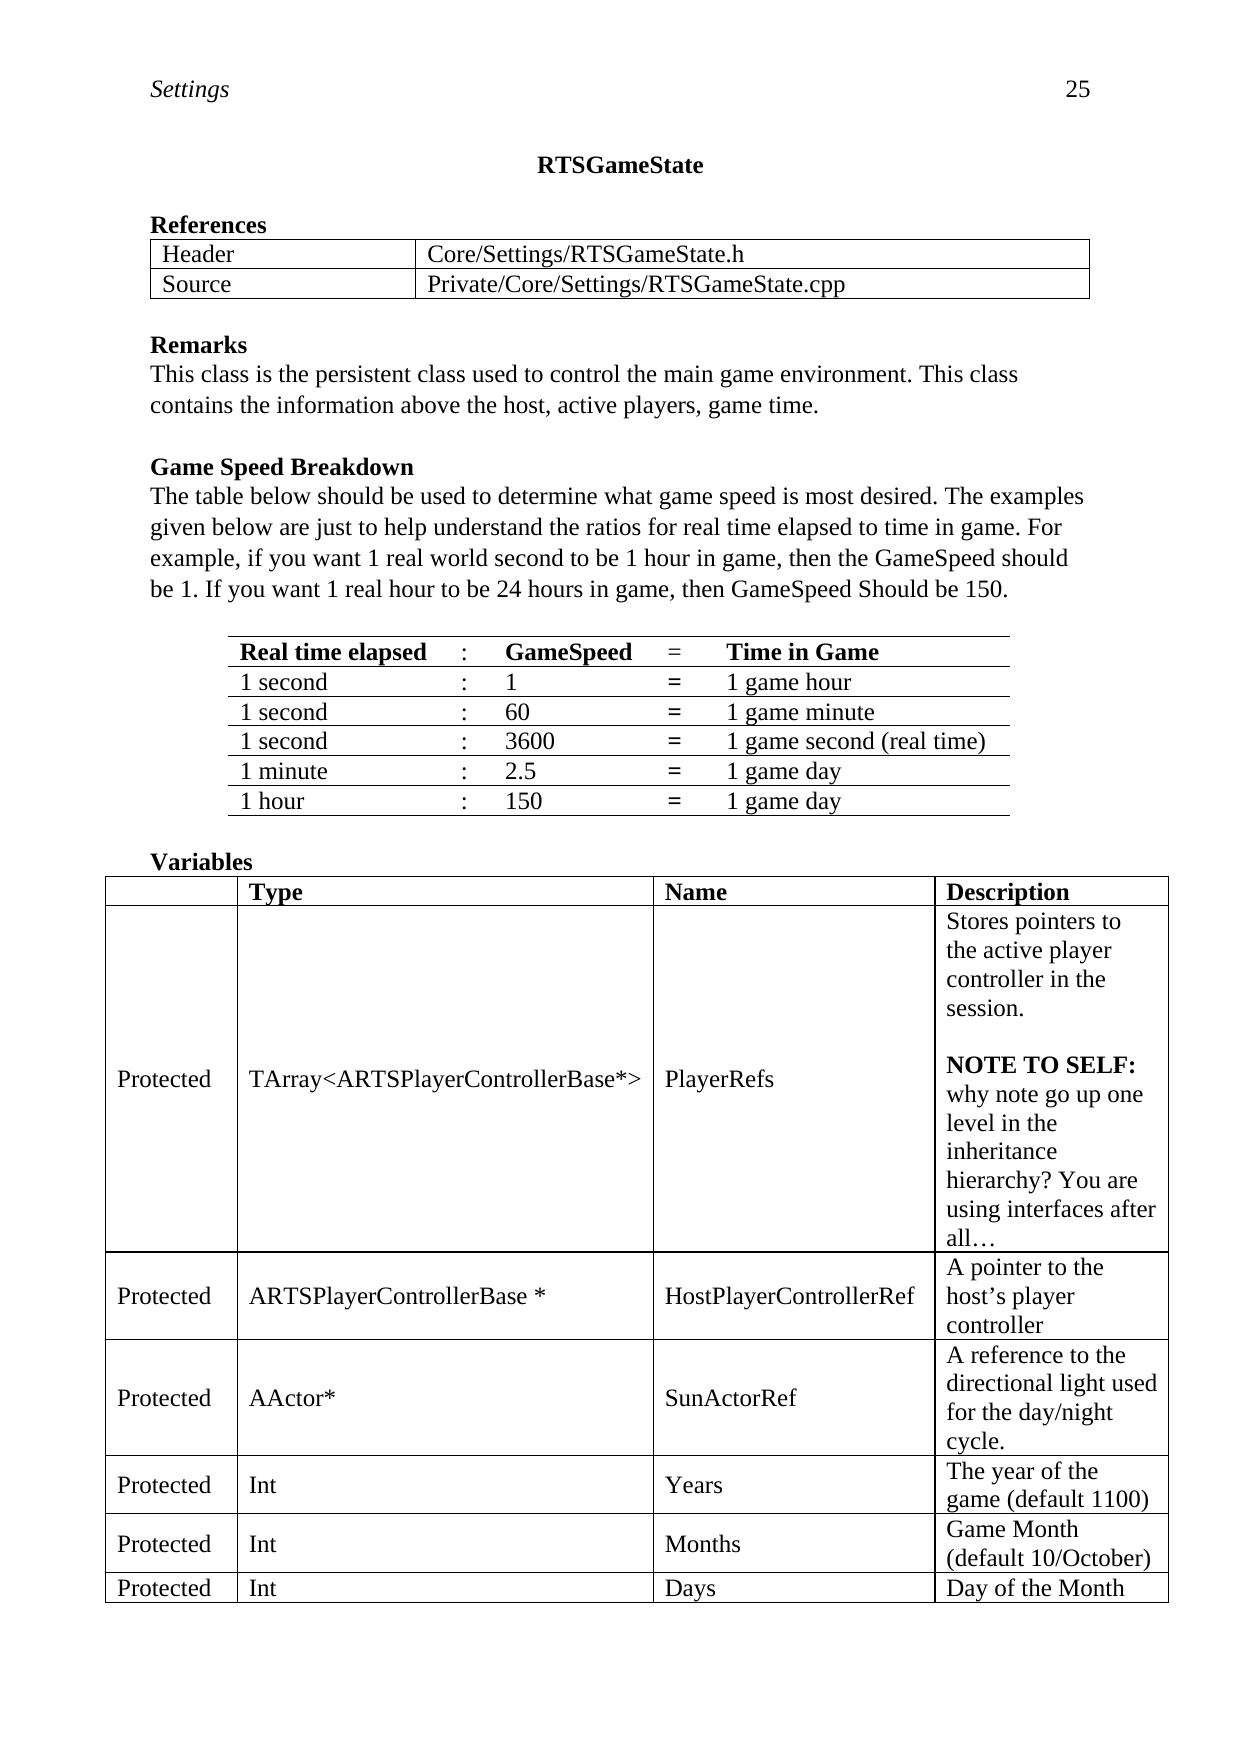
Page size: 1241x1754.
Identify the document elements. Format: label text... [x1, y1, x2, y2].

table_cell : [449, 667, 493, 696]
table_cell TArray<ARTSPlayerControllerBase*> [238, 906, 653, 1251]
table_cell = [656, 726, 715, 755]
table_cell Private/Core/Settings/RTSGameState.cpp [416, 269, 1089, 298]
table_cell A pointer to the host’s player controller [936, 1253, 1168, 1339]
table_cell Months [654, 1514, 934, 1572]
table_cell 1 game day [715, 786, 1010, 815]
table_cell ARTSPlayerControllerBase * [238, 1253, 653, 1339]
table_cell 1 second [228, 726, 449, 755]
text This class is the persistent class used to control the main game environment. This class contains the information above the host, active players, game time. [150, 359, 1090, 419]
table_cell Protected [106, 1514, 237, 1572]
table_cell 1 game hour [715, 667, 1010, 696]
table_cell 1 second [228, 667, 449, 696]
table_cell : [449, 786, 493, 815]
table_header GameSpeed [494, 637, 656, 666]
subtitle References [150, 210, 1090, 238]
table_cell HostPlayerControllerRef [654, 1253, 934, 1339]
table_header Header [151, 240, 415, 268]
table_cell PlayerRefs [654, 906, 934, 1251]
table_header Time in Game [715, 637, 1010, 666]
table_cell Int [238, 1514, 653, 1572]
table_header Description [936, 877, 1168, 905]
subtitle Variables [150, 847, 1090, 876]
table_cell Int [238, 1573, 653, 1602]
table_cell = [656, 786, 715, 815]
table_cell AActor* [238, 1340, 653, 1455]
table_cell 2.5 [494, 756, 656, 785]
table_header Type [238, 877, 653, 905]
table_cell Game Month (default 10/October) [936, 1514, 1168, 1572]
table_header Core/Settings/RTSGameState.h [416, 240, 1089, 268]
table_cell Days [654, 1573, 934, 1602]
table_cell 1 minute [228, 756, 449, 785]
table_header : [449, 637, 493, 666]
subtitle Remarks [150, 330, 1090, 359]
table_header Real time elapsed [228, 637, 449, 666]
table_cell SunActorRef [654, 1340, 934, 1455]
table_cell 1 hour [228, 786, 449, 815]
table_cell = [656, 667, 715, 696]
table_cell Source [151, 269, 415, 298]
table_cell The year of the game (default 1100) [936, 1456, 1168, 1513]
table_cell Protected [106, 1340, 237, 1455]
table_cell Protected [106, 906, 237, 1251]
table_cell 1 [494, 667, 656, 696]
table_cell 3600 [494, 726, 656, 755]
table_header Name [654, 877, 934, 905]
table_cell = [656, 756, 715, 785]
table_cell = [656, 697, 715, 725]
table_header [106, 877, 237, 905]
table_cell Protected [106, 1253, 237, 1339]
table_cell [936, 1573, 1168, 1602]
table_cell 1 game second (real time) [715, 726, 1010, 755]
table_cell 150 [494, 786, 656, 815]
table_cell : [449, 756, 493, 785]
subtitle Game Speed Breakdown [150, 452, 1090, 481]
table_cell 60 [494, 697, 656, 725]
table_cell : [449, 726, 493, 755]
subtitle RTSGameState [150, 150, 1090, 179]
table_cell Years [654, 1456, 934, 1513]
table_cell Int [238, 1456, 653, 1513]
table_cell A reference to the directional light used for the day/night cycle. [936, 1340, 1168, 1455]
table_cell : [449, 697, 493, 725]
table_cell 1 game minute [715, 697, 1010, 725]
table_cell 1 second [228, 697, 449, 725]
table_cell Protected [106, 1456, 237, 1513]
table_cell Stores pointers to the active player controller in the session. NOTE TO SELF: why note go up one level in the inheritance hierarchy? You are using interfaces after all… [936, 906, 1168, 1251]
text The table below should be used to determine what game speed is most desired. The examples given below are just to help understand the ratios for real time elapsed to time in game. For example, if you want 1 real world second to be 1 hour in game, then the GameSpeed should be 1. If you want 1 real hour to be 24 hours in game, then GameSpeed Should be 150. [150, 481, 1090, 603]
table_cell Protected [106, 1573, 237, 1602]
table_header = [656, 637, 715, 666]
table_cell 1 game day [715, 756, 1010, 785]
